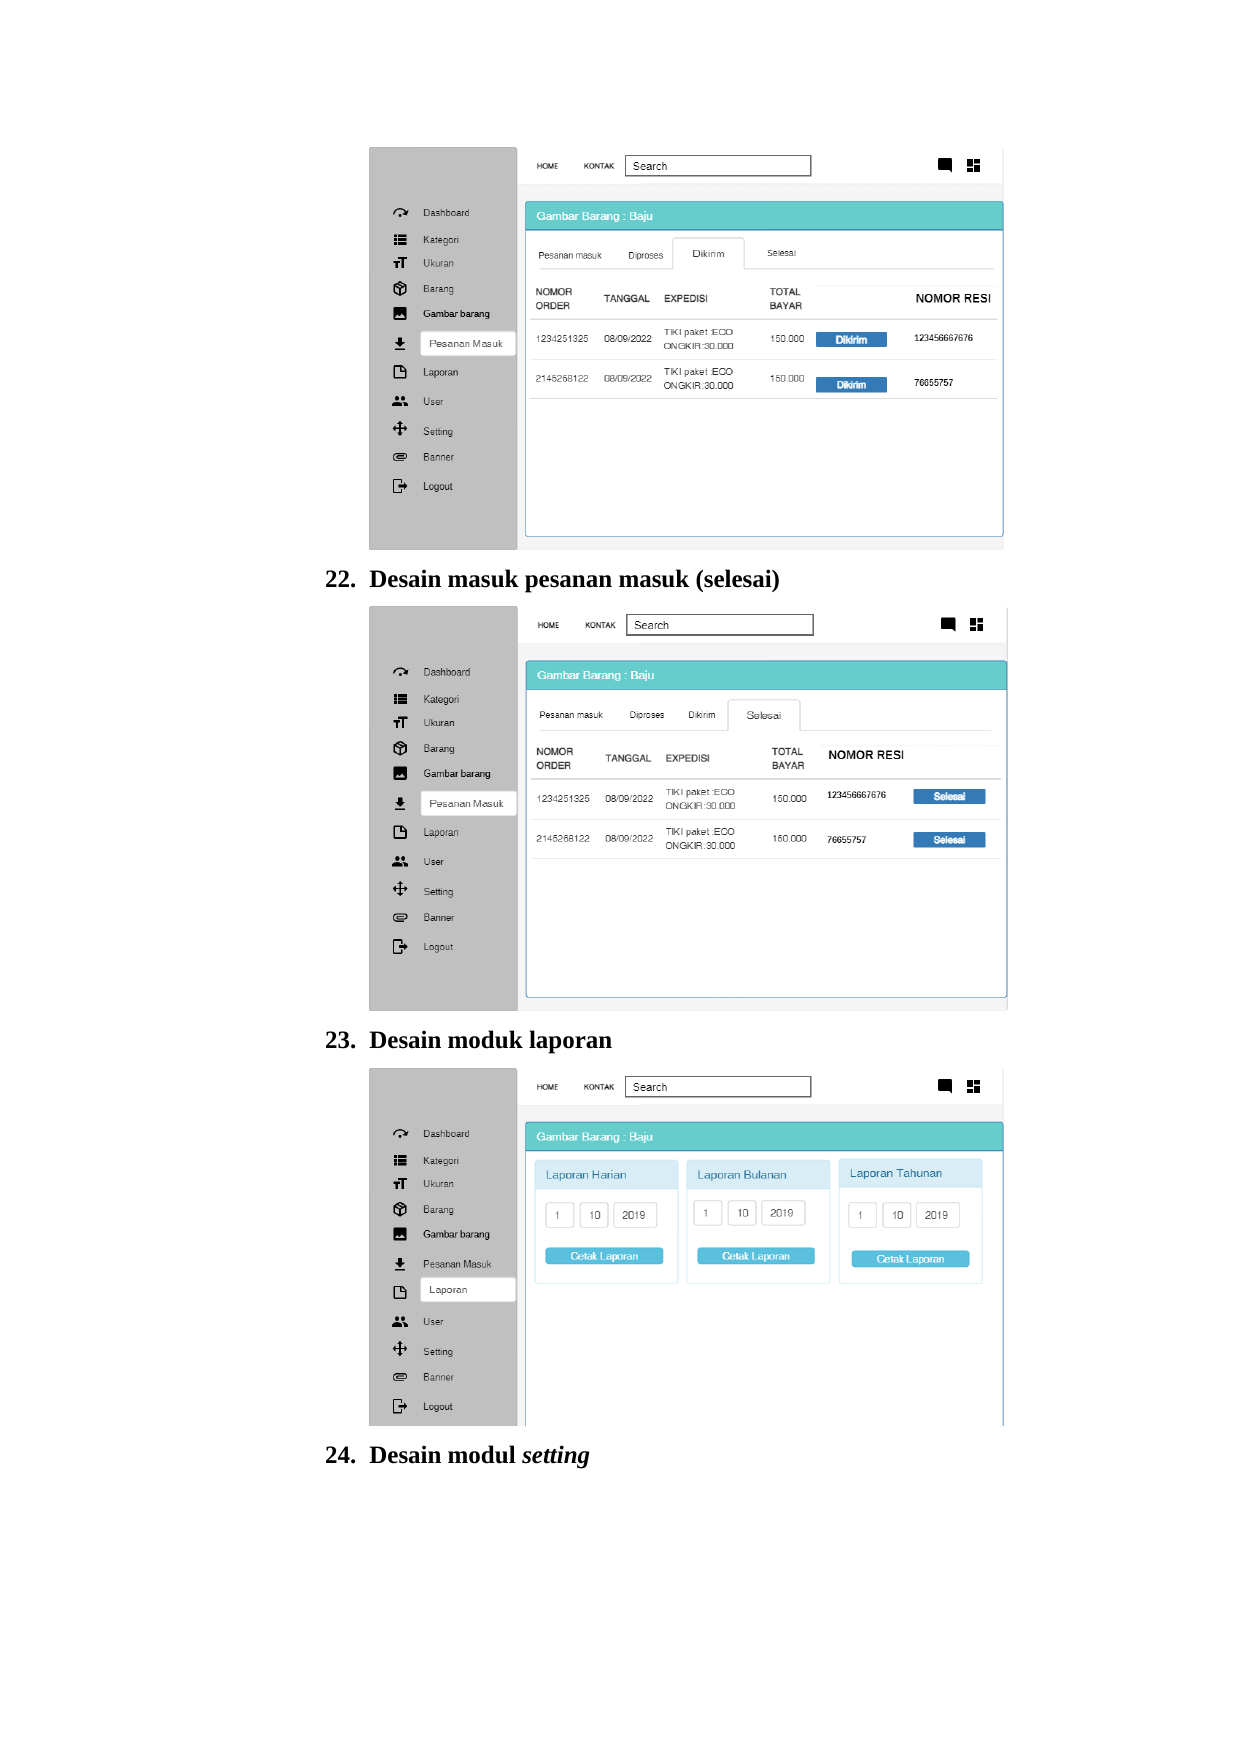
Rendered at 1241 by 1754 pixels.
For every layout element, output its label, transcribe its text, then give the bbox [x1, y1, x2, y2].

picture [369, 606, 1123, 1011]
subtitle Desain moduk laporan [325, 1025, 1063, 1054]
subtitle Desain modul setting [325, 1440, 1063, 1469]
subtitle Desain masuk pesanan masuk (selesai) [325, 564, 1063, 592]
picture [369, 1068, 1119, 1426]
picture [369, 147, 1119, 550]
